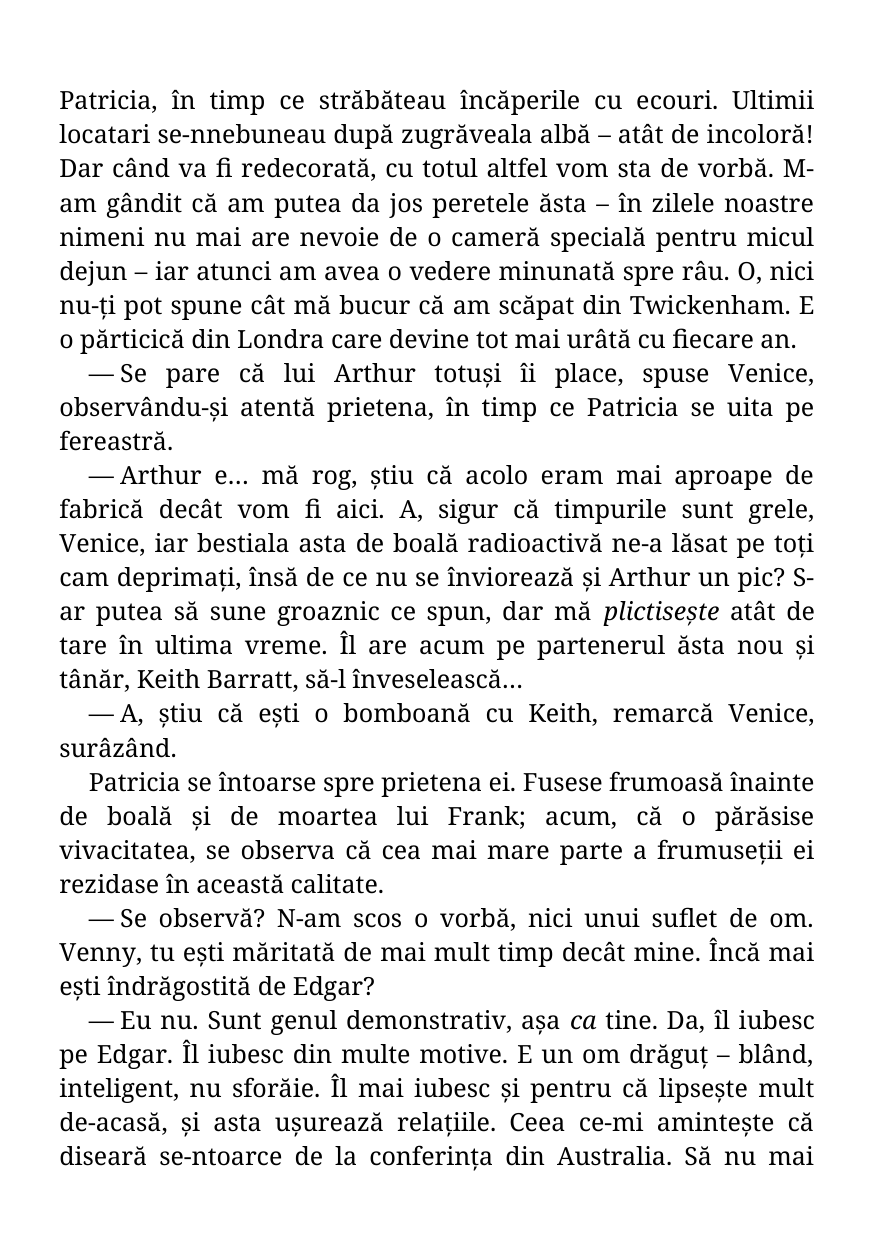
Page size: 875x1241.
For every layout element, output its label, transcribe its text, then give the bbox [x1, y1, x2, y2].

text — Se observă? N-am scos o vorbă, nici unui suflet de om. Venny, tu eşti măritată de mai mult timp decât mine. Încă mai eşti îndrăgostită de Edgar? [59, 901, 815, 1003]
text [59, 83, 815, 356]
text Patricia se întoarse spre prietena ei. Fusese frumoasă înainte de boală şi de moartea lui Frank; acum, că o părăsise vivacitatea, se observa că cea mai mare parte a frumuseţii ei rezidase în această calitate. [59, 764, 815, 901]
text — Se pare că lui Arthur totuşi îi place, spuse Venice, observându-şi atentă prietena, în timp ce Patricia se uita pe fereastră. [59, 356, 815, 458]
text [59, 1003, 815, 1173]
text — A, ştiu că eşti o bomboană cu Keith, remarcă Venice, surâzând. [59, 696, 815, 764]
text — Arthur e… mă rog, ştiu că acolo eram mai aproape de fabrică decât vom fi aici. A, sigur că timpurile sunt grele, Venice, iar bestiala asta de boală radioactivă ne-a lăsat pe toţi cam deprimaţi, însă de ce nu se înviorează şi Arthur un pic? S-ar putea să sune groaznic ce spun, dar mă plictiseşte atât de tare în ultima vreme. Îl are acum pe partenerul ăsta nou şi tânăr, Keith Barratt, să-l înveselească… [59, 458, 815, 696]
